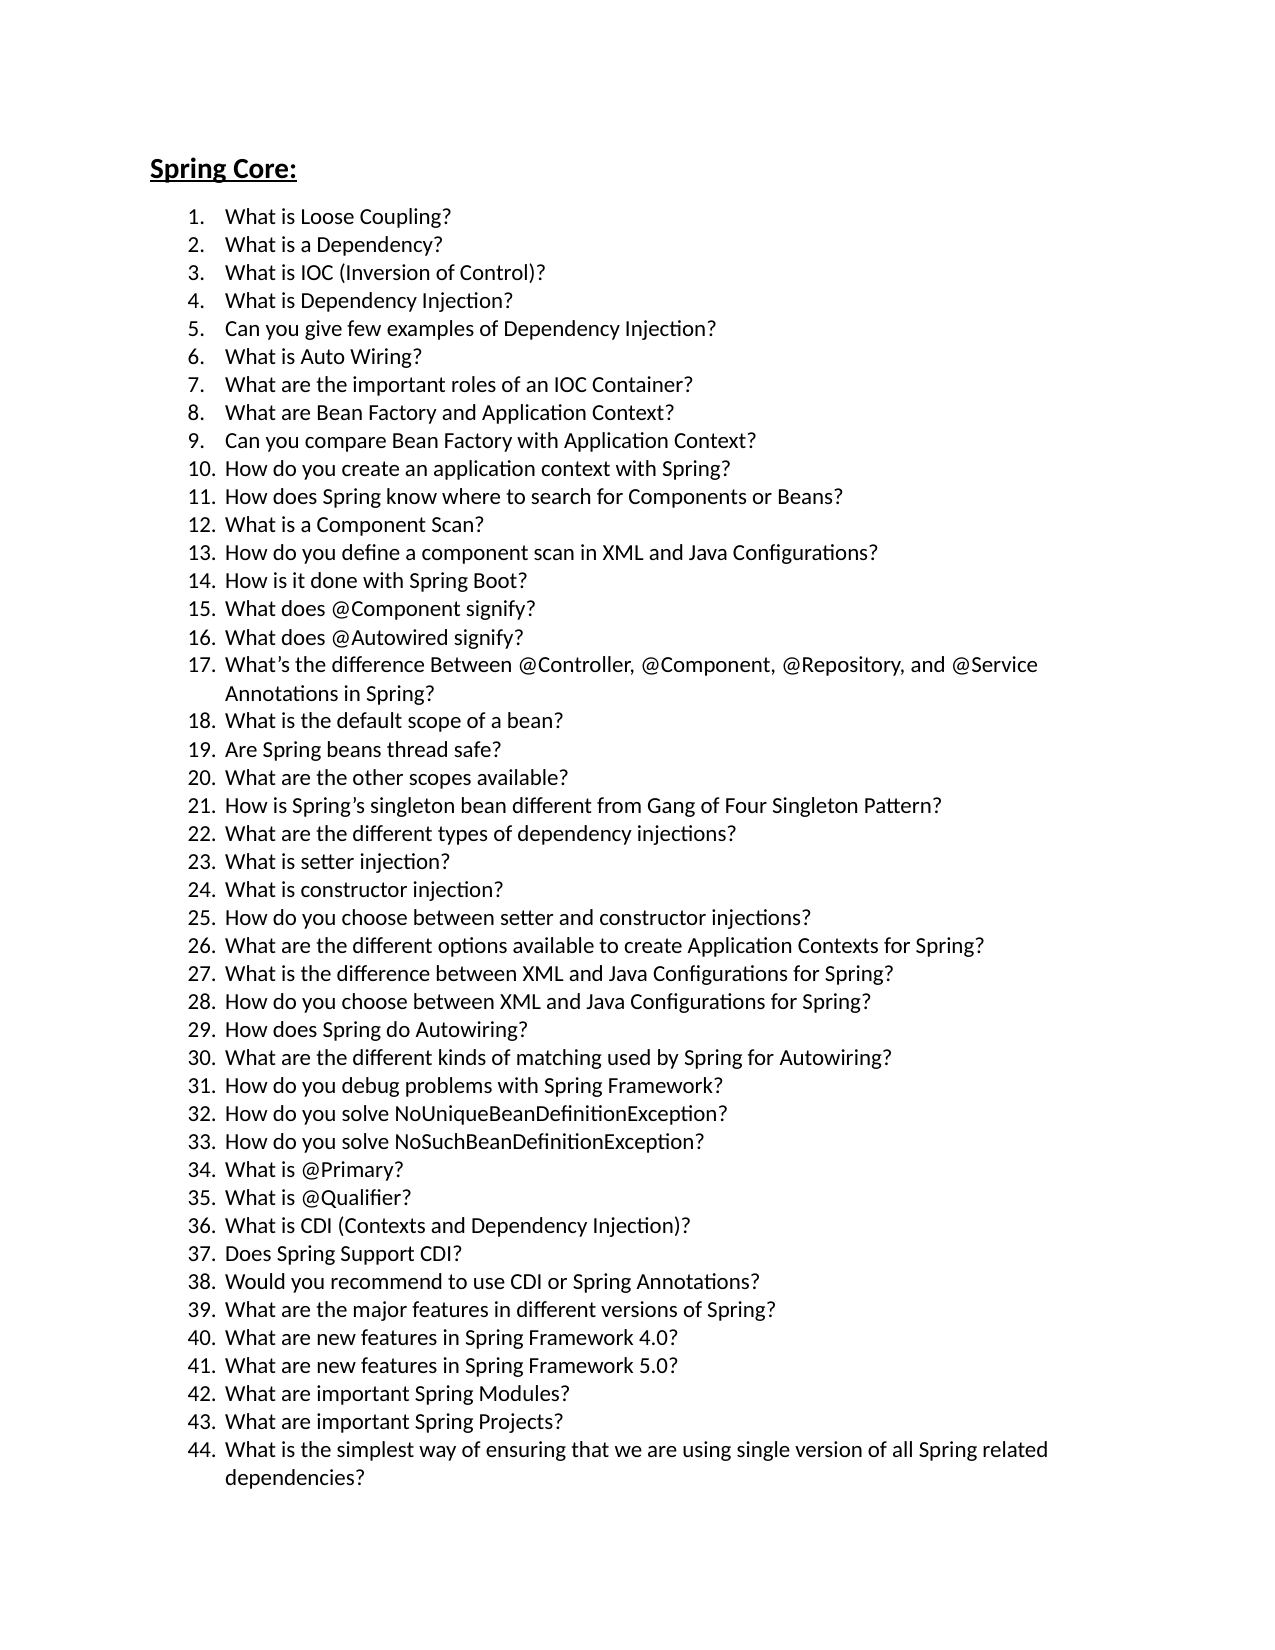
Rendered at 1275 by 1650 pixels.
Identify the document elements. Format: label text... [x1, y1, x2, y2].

list What is the default scope of a bean? [187, 707, 1125, 735]
list What are new features in Spring Framework 4.0? [187, 1323, 1125, 1351]
list How do you create an application context with Spring? [187, 454, 1125, 482]
list What are important Spring Modules? [187, 1379, 1125, 1407]
list What is the simplest way of ensuring that we are using single version of all Spring related dependencies? [187, 1435, 1125, 1491]
list What is Auto Wiring? [187, 342, 1125, 370]
text Spring Core: [150, 150, 1125, 186]
list What does @Autowired signify? [187, 623, 1125, 651]
list Does Spring Support CDI? [187, 1239, 1125, 1267]
list Can you compare Bean Factory with Application Context? [187, 426, 1125, 454]
list What is IOC (Inversion of Control)? [187, 258, 1125, 286]
list What are the other scopes available? [187, 763, 1125, 791]
list How do you choose between setter and constructor injections? [187, 903, 1125, 931]
list What is a Dependency? [187, 230, 1125, 258]
list What is constructor injection? [187, 875, 1125, 903]
list What are Bean Factory and Application Context? [187, 398, 1125, 426]
list What is CDI (Contexts and Dependency Injection)? [187, 1211, 1125, 1239]
list What is a Component Scan? [187, 511, 1125, 538]
list How does Spring do Autowiring? [187, 1015, 1125, 1043]
list What is setter injection? [187, 847, 1125, 875]
list What are new features in Spring Framework 5.0? [187, 1351, 1125, 1379]
list How is it done with Spring Boot? [187, 567, 1125, 594]
list What are the different options available to create Application Contexts for Spring? [187, 931, 1125, 959]
list What are the different types of dependency injections? [187, 819, 1125, 847]
list How do you choose between XML and Java Configurations for Spring? [187, 987, 1125, 1015]
list What is @Primary? [187, 1155, 1125, 1183]
list How does Spring know where to search for Components or Beans? [187, 482, 1125, 511]
list What’s the difference Between @Controller, @Component, @Repository, and @Service Annotations in Spring? [187, 651, 1125, 707]
list What are the different kinds of matching used by Spring for Autowiring? [187, 1043, 1125, 1071]
list What is @Qualifier? [187, 1183, 1125, 1211]
list What are the major features in different versions of Spring? [187, 1295, 1125, 1323]
list Can you give few examples of Dependency Injection? [187, 314, 1125, 342]
list How do you solve NoSuchBeanDefinitionException? [187, 1127, 1125, 1155]
list What is the difference between XML and Java Configurations for Spring? [187, 959, 1125, 987]
list What are important Spring Projects? [187, 1407, 1125, 1435]
list How do you define a component scan in XML and Java Configurations? [187, 538, 1125, 567]
list Are Spring beans thread safe? [187, 735, 1125, 763]
list What does @Component signify? [187, 594, 1125, 623]
list How do you debug problems with Spring Framework? [187, 1071, 1125, 1099]
list What is Loose Coupling? [187, 202, 1125, 230]
list How do you solve NoUniqueBeanDefinitionException? [187, 1099, 1125, 1127]
list How is Spring’s singleton bean different from Gang of Four Singleton Pattern? [187, 791, 1125, 819]
list What is Dependency Injection? [187, 286, 1125, 314]
list Would you recommend to use CDI or Spring Annotations? [187, 1267, 1125, 1295]
list What are the important roles of an IOC Container? [187, 370, 1125, 398]
